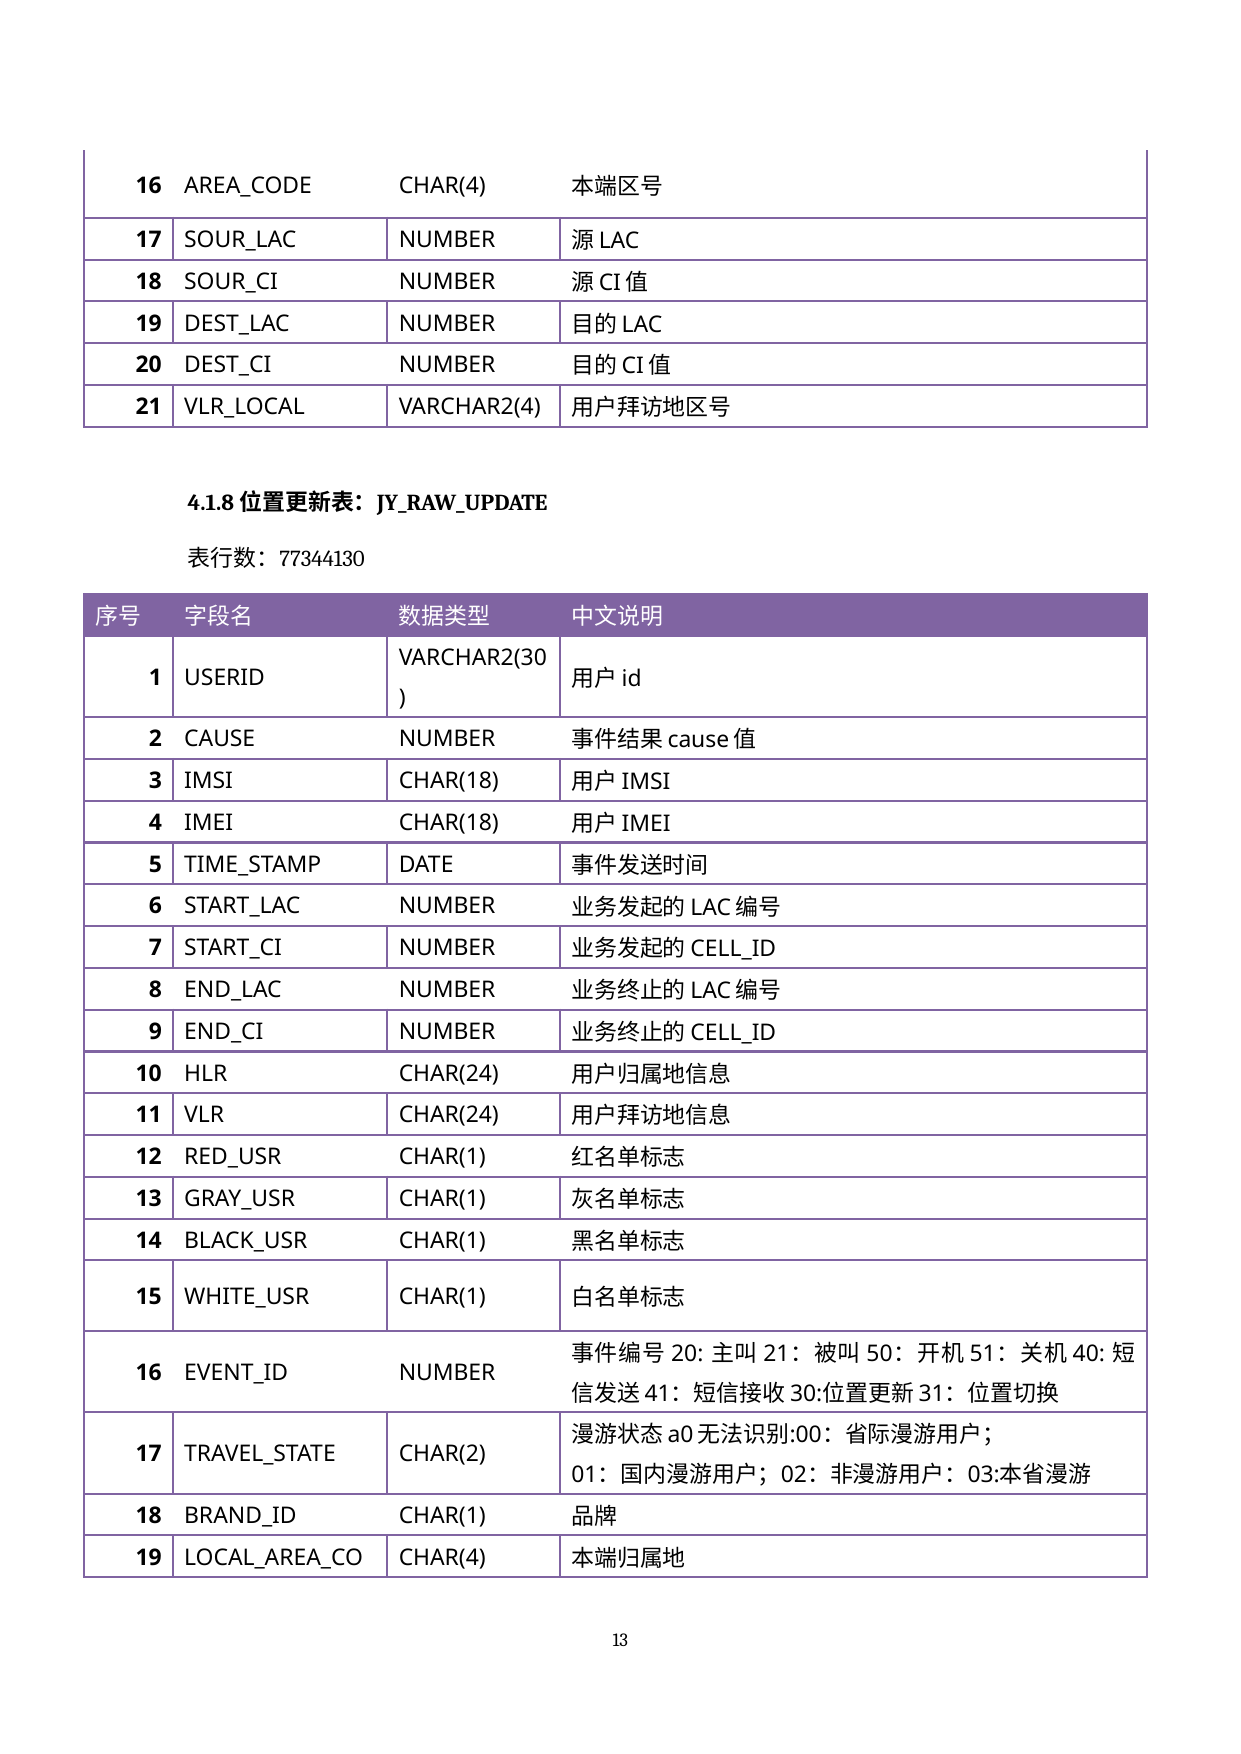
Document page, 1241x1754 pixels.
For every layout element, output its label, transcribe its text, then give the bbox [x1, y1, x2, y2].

table_cell VLR_LOCAL [174, 386, 386, 426]
table_cell NUMBER [387, 261, 560, 300]
table_cell IMSI [174, 760, 386, 800]
table_cell 黑名单标志 [560, 1220, 1146, 1259]
table_cell 事件发送时间 [561, 844, 1146, 883]
table_cell 18 [85, 1495, 173, 1534]
table_cell START_LAC [173, 885, 387, 925]
table_cell 16 [85, 1332, 173, 1411]
table_cell CHAR(1) [387, 1136, 560, 1176]
table_cell 用户IMSI [561, 760, 1146, 800]
table_cell 事件编号20: 主叫21：被叫50：开机51：关机40: 短信发送41：短信接收30:位置更新31：位置切换 [560, 1332, 1146, 1411]
table_cell 17 [85, 219, 172, 258]
table_cell NUMBER [388, 302, 559, 342]
table_cell IMEI [173, 802, 387, 841]
table_cell NUMBER [388, 927, 559, 967]
table_cell 5 [85, 844, 172, 883]
table_cell CHAR(18) [388, 760, 559, 800]
table_cell CAUSE [173, 718, 387, 758]
table_header 中文说明 [560, 595, 1146, 635]
table_cell 14 [85, 1220, 173, 1259]
table_cell 白名单标志 [561, 1261, 1146, 1329]
table_cell RED_USR [173, 1136, 387, 1176]
table_cell 红名单标志 [560, 1136, 1146, 1176]
table_cell 用户IMEI [560, 802, 1146, 841]
table_header 字段名 [173, 595, 387, 635]
table_cell USERID [174, 637, 386, 716]
table_cell START_CI [174, 927, 386, 967]
table_cell 漫游状态a0无法识别:00：省际漫游用户； 01：国内漫游用户；02：非漫游用户：03:本省漫游 [561, 1413, 1146, 1492]
table_cell 本端归属地 [561, 1536, 1146, 1576]
table_cell 2 [85, 718, 173, 758]
table_cell 15 [85, 1261, 172, 1329]
table_cell 11 [85, 1094, 172, 1134]
table_cell VARCHAR2(30) [388, 637, 559, 716]
table_cell SOUR_CI [173, 261, 387, 300]
table_cell 用户拜访地信息 [561, 1094, 1146, 1134]
text 表行数：77344130 [187, 537, 1053, 576]
table_cell 19 [85, 302, 172, 342]
table_cell CHAR(4) [387, 150, 560, 217]
table_cell DEST_CI [173, 344, 387, 384]
table_cell 目的CI值 [560, 344, 1146, 384]
table_cell EVENT_ID [173, 1332, 387, 1411]
table_cell VLR [174, 1094, 386, 1134]
table_cell 业务发起的LAC编号 [560, 885, 1146, 925]
table_cell CHAR(2) [388, 1413, 559, 1492]
table_cell 19 [85, 1536, 172, 1576]
table_cell 10 [85, 1053, 173, 1092]
table_cell 20 [85, 344, 173, 384]
table_cell GRAY_USR [174, 1178, 386, 1217]
table_cell 业务发起的CELL_ID [561, 927, 1146, 967]
table_header 数据类型 [387, 595, 560, 635]
table_cell 8 [85, 969, 173, 1008]
table_cell 6 [85, 885, 173, 925]
table_cell NUMBER [387, 718, 560, 758]
table_cell NUMBER [388, 219, 559, 258]
table_cell 12 [85, 1136, 173, 1176]
table_cell CHAR(1) [388, 1261, 559, 1329]
table_cell 品牌 [560, 1495, 1146, 1534]
table_cell BLACK_USR [173, 1220, 387, 1259]
table_cell CHAR(1) [387, 1220, 560, 1259]
table_cell CHAR(1) [388, 1178, 559, 1217]
table_cell 用户归属地信息 [560, 1053, 1146, 1092]
table_cell CHAR(18) [387, 802, 560, 841]
table_cell AREA_CODE [173, 150, 387, 217]
table_cell END_CI [174, 1011, 386, 1050]
table_cell BRAND_ID [173, 1495, 387, 1534]
table_cell CHAR(1) [387, 1495, 560, 1534]
table_cell CHAR(4) [388, 1536, 559, 1576]
table_cell 事件结果cause值 [560, 718, 1146, 758]
table_cell 9 [85, 1011, 172, 1050]
table_cell 21 [85, 386, 172, 426]
table_cell NUMBER [387, 344, 560, 384]
table_cell CHAR(24) [388, 1094, 559, 1134]
table_header 序号 [85, 595, 173, 635]
table_cell DATE [388, 844, 559, 883]
table_cell 4 [85, 802, 173, 841]
table_cell 源CI值 [560, 261, 1146, 300]
table_cell 本端区号 [560, 150, 1146, 217]
table_cell DEST_LAC [174, 302, 386, 342]
table_cell 目的LAC [561, 302, 1146, 342]
table_cell VARCHAR2(4) [388, 386, 559, 426]
table_cell 7 [85, 927, 172, 967]
table_cell NUMBER [387, 969, 560, 1008]
table_cell 17 [85, 1413, 172, 1492]
text 4.1.8 位置更新表：JY_RAW_UPDATE [187, 480, 1053, 520]
table_cell TRAVEL_STATE [174, 1413, 386, 1492]
table_cell LOCAL_AREA_CODE [174, 1536, 386, 1576]
table_cell 用户拜访地区号 [561, 386, 1146, 426]
table_cell TIME_STAMP [174, 844, 386, 883]
table_cell CHAR(24) [387, 1053, 560, 1092]
table_cell 3 [85, 760, 172, 800]
table_cell 源LAC [561, 219, 1146, 258]
table_cell NUMBER [388, 1011, 559, 1050]
table_cell 业务终止的CELL_ID [561, 1011, 1146, 1050]
table_cell 业务终止的LAC编号 [560, 969, 1146, 1008]
table_cell WHITE_USR [174, 1261, 386, 1329]
table_cell 灰名单标志 [561, 1178, 1146, 1217]
table_cell NUMBER [387, 1332, 560, 1411]
table_cell 1 [85, 637, 172, 716]
table_cell END_LAC [173, 969, 387, 1008]
table_cell HLR [173, 1053, 387, 1092]
table_cell 13 [85, 1178, 172, 1217]
table_cell NUMBER [387, 885, 560, 925]
table_cell SOUR_LAC [174, 219, 386, 258]
table_cell 用户id [561, 637, 1146, 716]
table_cell 18 [85, 261, 173, 300]
table_cell 16 [85, 150, 173, 217]
